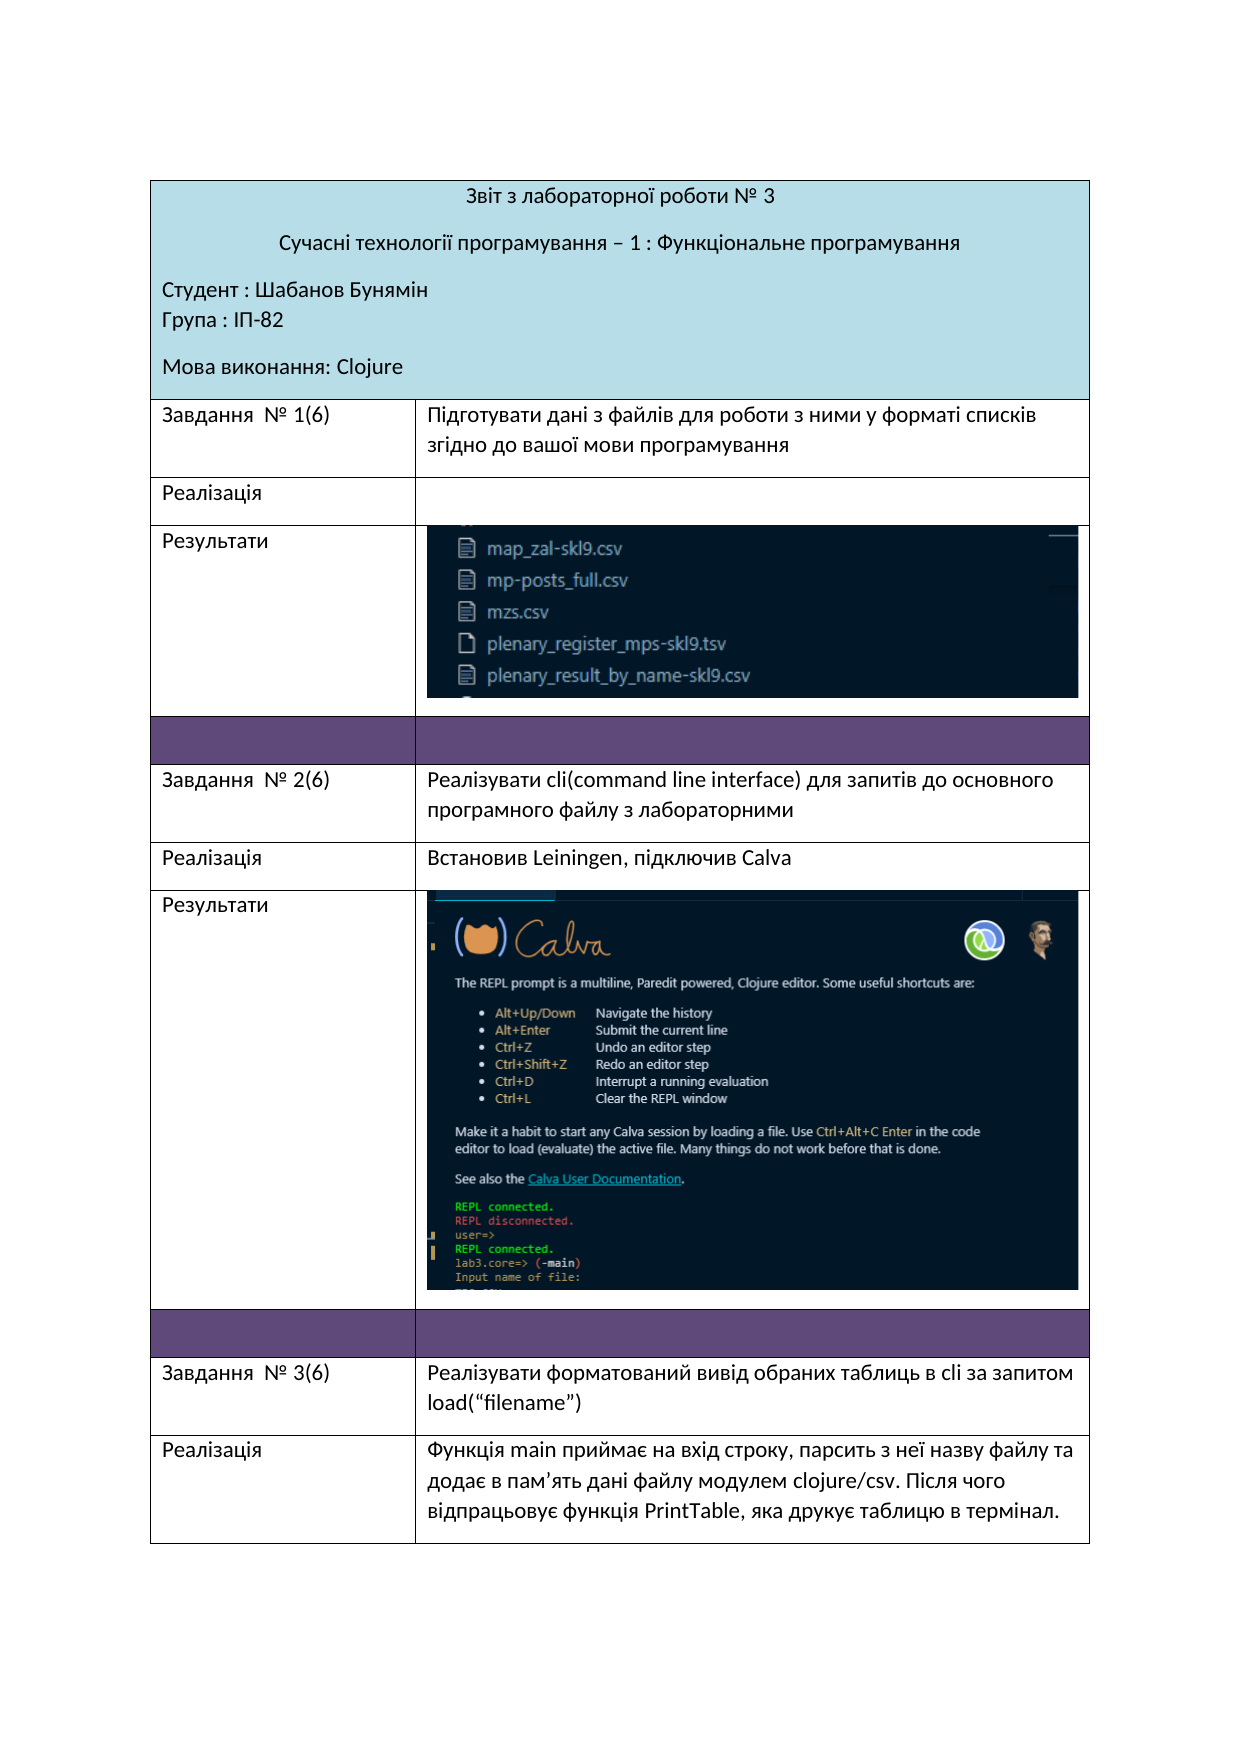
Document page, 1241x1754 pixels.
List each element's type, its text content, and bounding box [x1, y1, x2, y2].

table_cell [416, 891, 1089, 1309]
table_header Звіт з лабораторної роботи № 3 Сучасні технології програмування – 1 : Функціональне програмування Студент : Шабанов Бунямін Група : ІП-82 Мова виконання: Clojure [151, 181, 1089, 399]
table_cell Реалізація [151, 1436, 415, 1543]
table_cell [416, 526, 1089, 716]
table_cell Результати [151, 891, 415, 1309]
table_cell Реалізувати cli(command line interface) для запитів до основного програмного файлу з лабораторними [416, 765, 1089, 842]
table_cell Підготувати дані з файлів для роботи з ними у форматі списків згідно до вашої мови програмування [416, 400, 1089, 477]
table_cell [416, 478, 1089, 525]
table_cell Реалізація [151, 478, 415, 525]
table_cell Встановив Leiningen, підключив Calva [416, 843, 1089, 889]
table_cell Завдання № 3(6) [151, 1358, 415, 1434]
table_cell [151, 717, 415, 764]
table_cell Функція main приймає на вхід строку, парсить з неї назву файлу та додає в пам’ять дані файлу модулем clojure/csv. Після чого відпрацьовує функція PrintTable, яка друкує таблицю в термінал. [416, 1436, 1089, 1543]
table_cell [416, 717, 1089, 764]
table_cell Результати [151, 526, 415, 716]
table_cell Реалізувати форматований вивід обраних таблиць в cli за запитом load(“filename”) [416, 1358, 1089, 1434]
picture [427, 525, 1079, 698]
picture [427, 890, 1079, 1290]
table_cell [416, 1310, 1089, 1357]
table_cell Завдання № 2(6) [151, 765, 415, 842]
table_cell Реалізація [151, 843, 415, 889]
table_cell [151, 1310, 415, 1357]
table_cell Завдання № 1(6) [151, 400, 415, 477]
